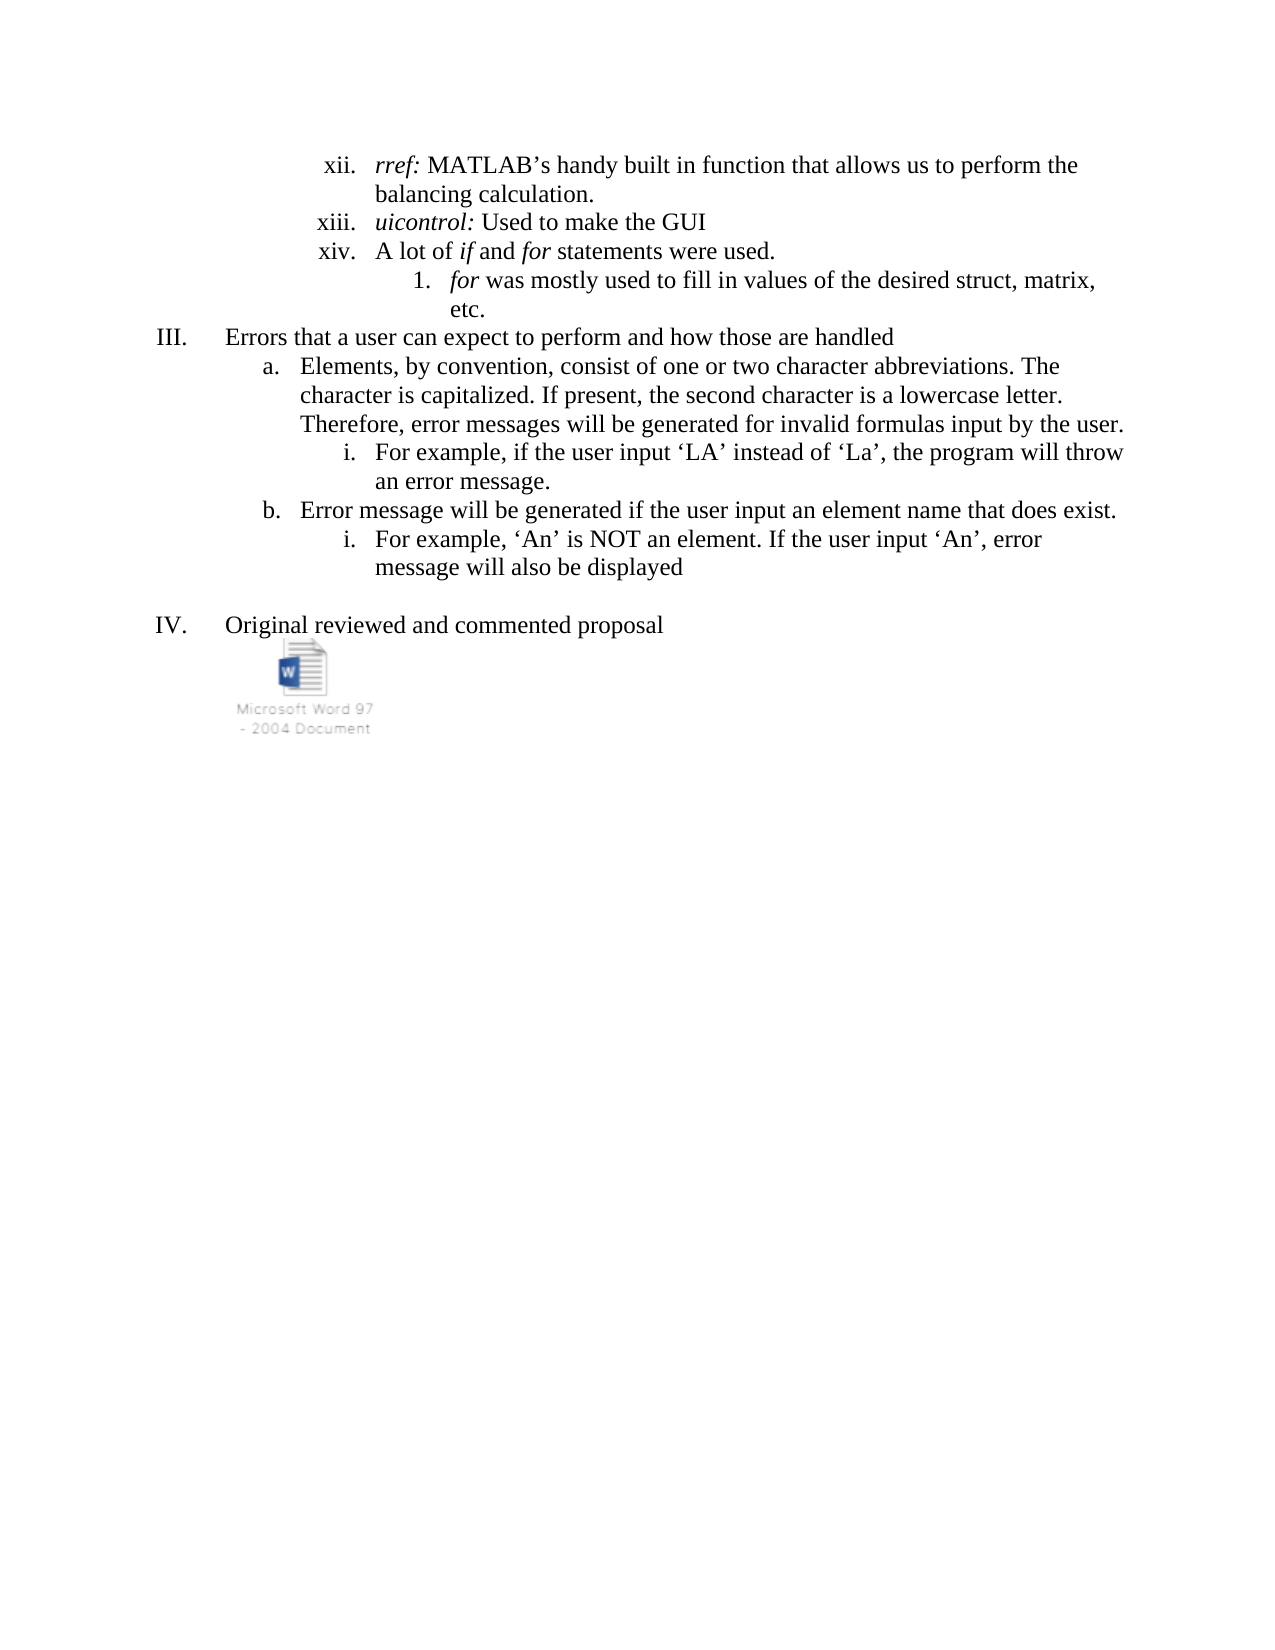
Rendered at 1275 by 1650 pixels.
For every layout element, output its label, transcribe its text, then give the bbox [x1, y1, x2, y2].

list rref: MATLAB’s handy built in function that allows us to perform the balancing calculation. [356, 150, 1125, 207]
list for was mostly used to fill in values of the desired struct, matrix, etc. [412, 265, 1125, 322]
list For example, ‘An’ is NOT an element. If the user input ‘An’, error message will also be displayed [356, 524, 1125, 581]
list Elements, by convention, consist of one or two character abbreviations. The character is capitalized. If present, the second character is a lowercase letter. Therefore, error messages will be generated for invalid formulas input by the user. [262, 351, 1125, 437]
list Original reviewed and commented proposal [187, 610, 1125, 639]
list A lot of if and for statements were used. [356, 236, 1125, 265]
list uicontrol: Used to make the GUI [356, 207, 1125, 236]
list For example, if the user input ‘LA’ instead of ‘La’, the program will throw an error message. [356, 437, 1125, 495]
list Error message will be generated if the user input an element name that does exist. [262, 495, 1125, 524]
list Errors that a user can expect to perform and how those are handled [187, 322, 1125, 351]
